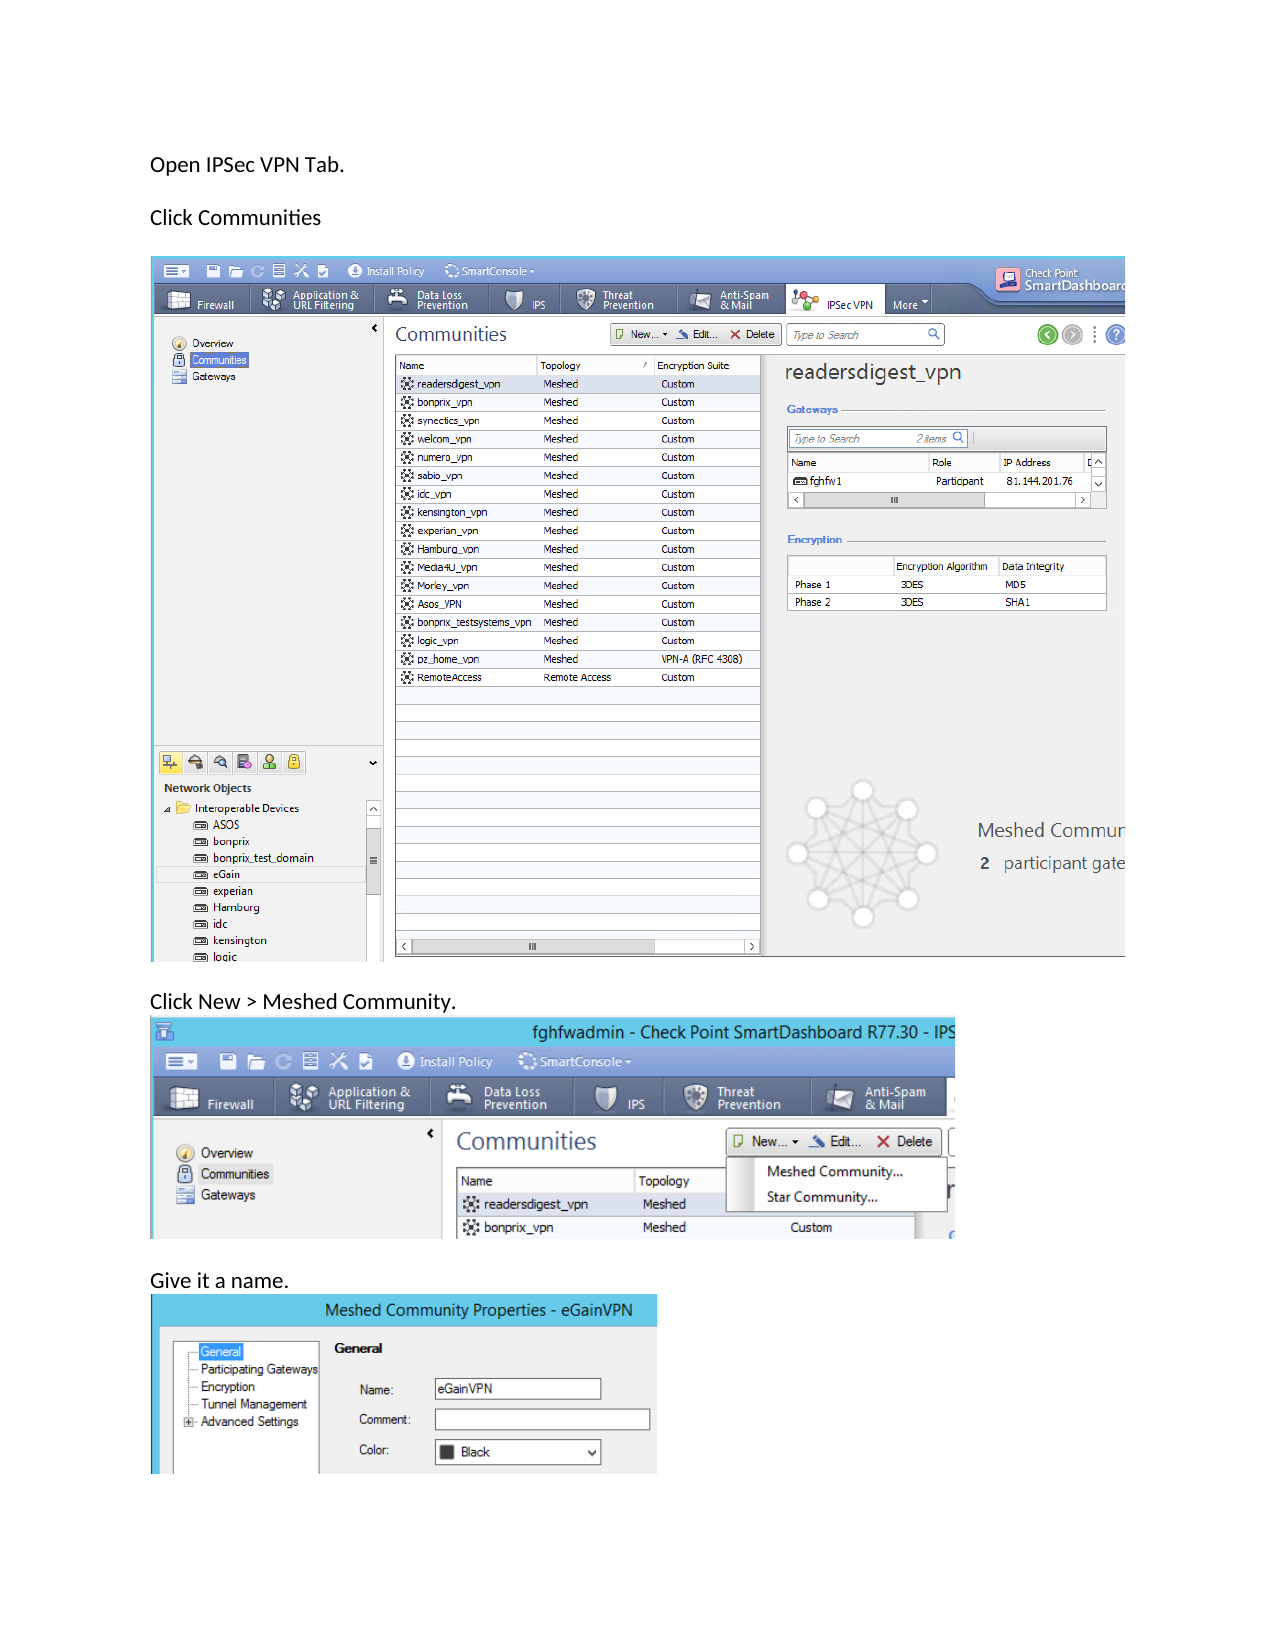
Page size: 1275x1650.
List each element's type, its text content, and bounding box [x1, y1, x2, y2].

picture [150, 1015, 956, 1239]
text Click Communities [150, 203, 1125, 231]
text Click New > Meshed Community. [150, 987, 1125, 1015]
picture [150, 256, 1125, 962]
text Open IPSec VPN Tab. [150, 150, 1125, 178]
picture [150, 1294, 658, 1474]
text Give it a name. [150, 1266, 1125, 1294]
